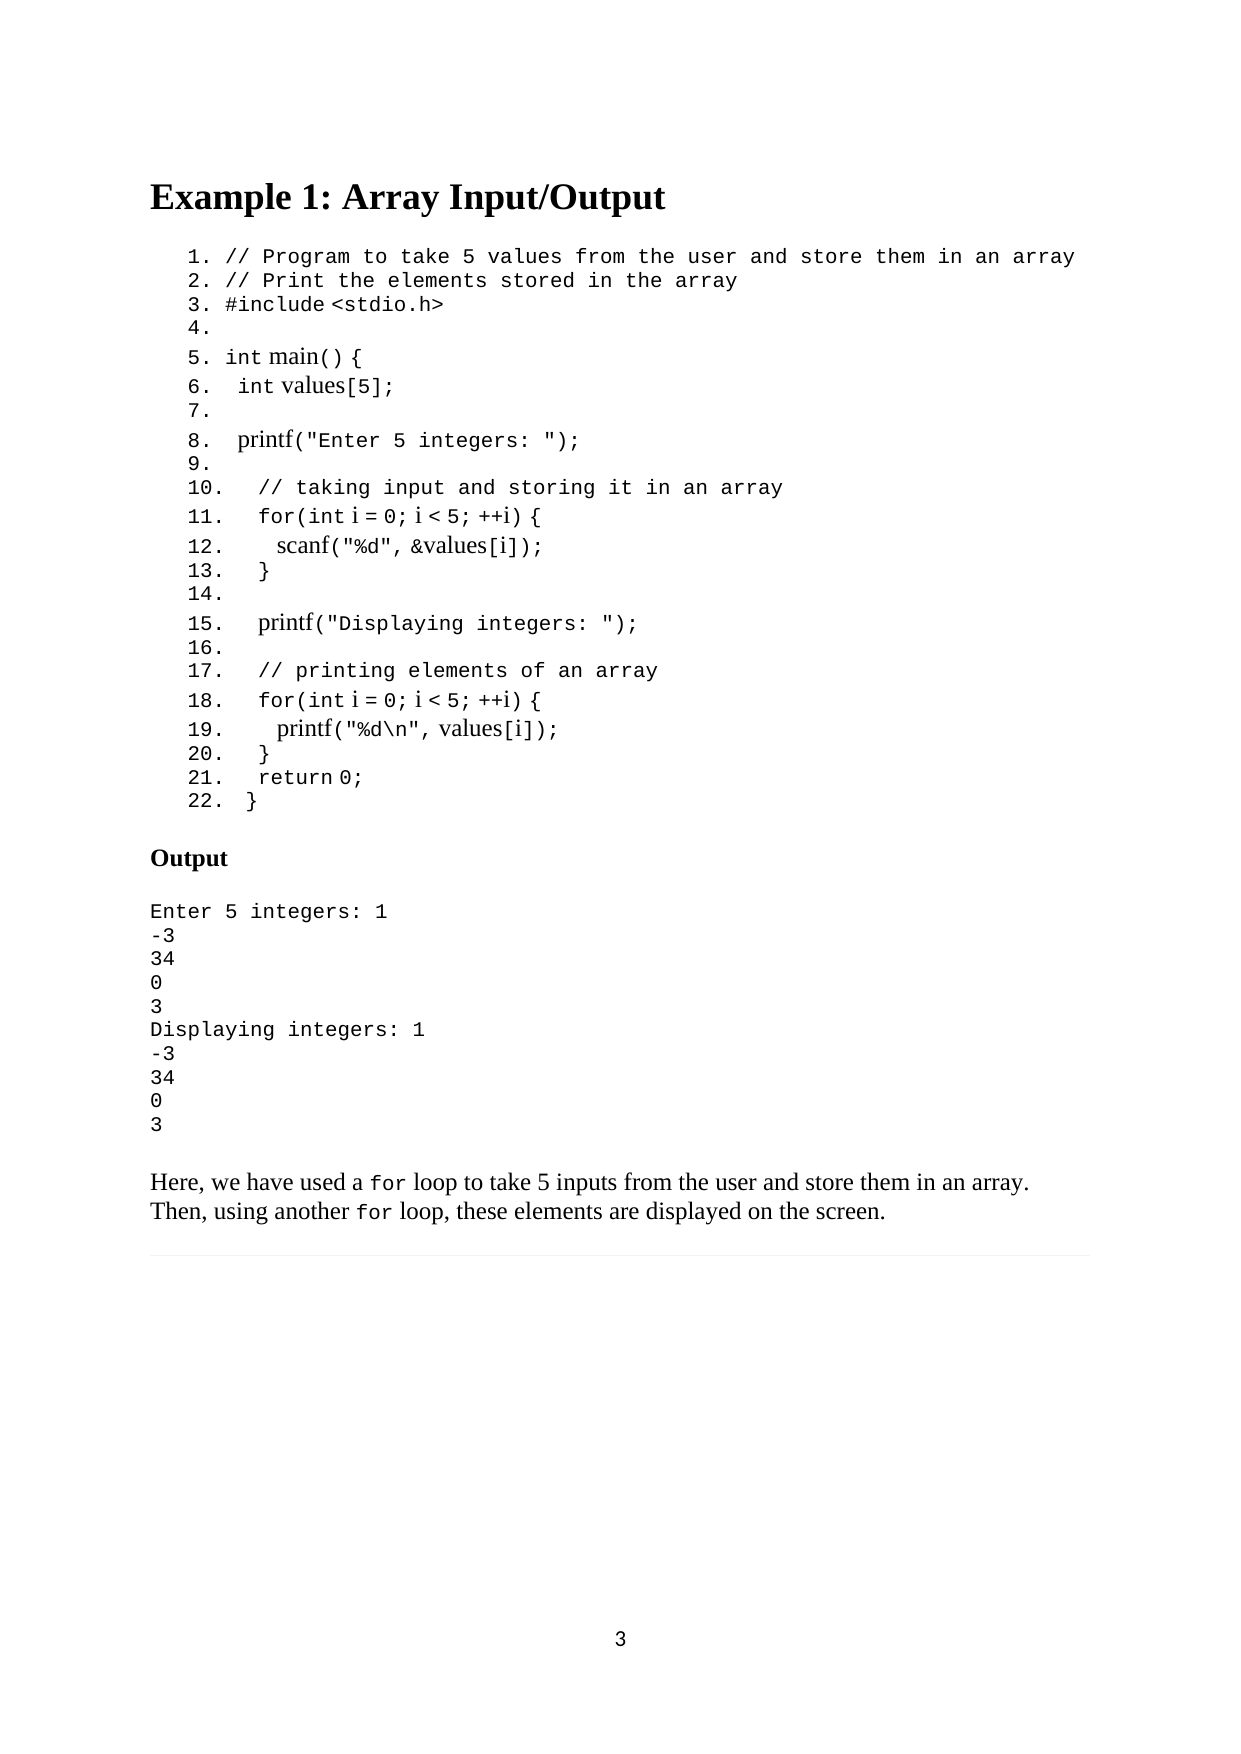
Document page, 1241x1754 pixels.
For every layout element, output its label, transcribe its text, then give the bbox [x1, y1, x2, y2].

text Displaying integers: 1 [150, 1019, 1090, 1043]
text Enter 5 integers: 1 [150, 901, 1090, 925]
list } [187, 743, 1090, 767]
text -3 [150, 925, 1090, 948]
text -3 [150, 1043, 1090, 1067]
list return 0; [187, 767, 1090, 790]
text 34 [150, 1067, 1090, 1090]
list scanf("%d", &values[i]); [187, 530, 1090, 560]
text 0 [150, 1090, 1090, 1114]
text 3 [150, 996, 1090, 1019]
list printf("%d\n", values[i]); [187, 713, 1090, 743]
list // Print the elements stored in the array [187, 270, 1090, 294]
list } [187, 790, 1090, 814]
list #include <stdio.h> [187, 294, 1090, 317]
text 3 [150, 1114, 1090, 1138]
text 34 [150, 948, 1090, 972]
text 0 [150, 972, 1090, 996]
text Here, we have used a for loop to take 5 inputs from the user and store them in an array. Then, using another for loop, these elements are displayed on the screen. [150, 1167, 1090, 1226]
list int values[5]; [187, 371, 1090, 400]
list for(int i = 0; i < 5; ++i) { [187, 684, 1090, 713]
list // printing elements of an array [187, 660, 1090, 684]
list printf("Enter 5 integers: "); [187, 424, 1090, 453]
list int main() { [187, 341, 1090, 371]
text Example 1: Array Input/Output [150, 174, 1090, 217]
list printf("Displaying integers: "); [187, 607, 1090, 637]
list } [187, 560, 1090, 583]
list // taking input and storing it in an array [187, 477, 1090, 501]
list for(int i = 0; i < 5; ++i) { [187, 501, 1090, 530]
text Output [150, 843, 1090, 872]
list // Program to take 5 values from the user and store them in an array [187, 246, 1090, 270]
